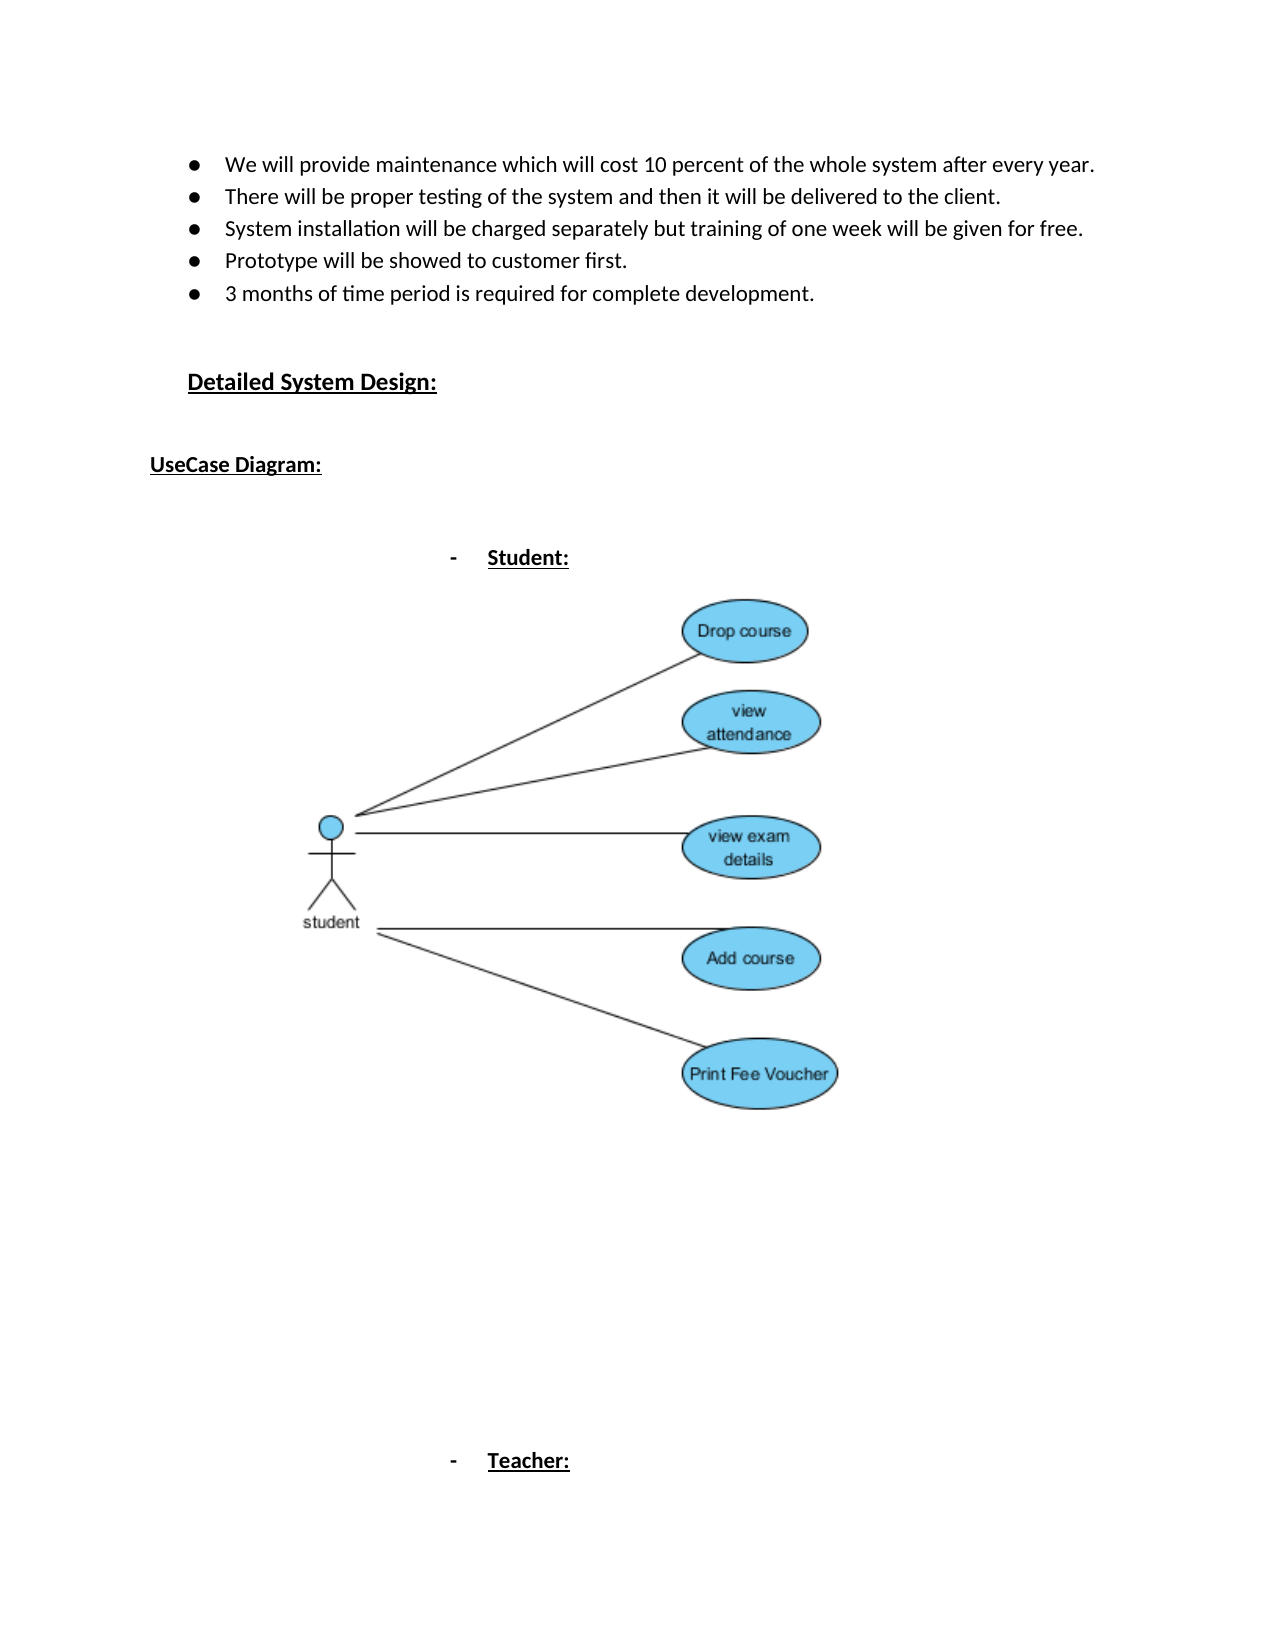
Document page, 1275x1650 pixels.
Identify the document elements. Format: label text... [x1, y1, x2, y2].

list There will be proper testing of the system and then it will be delivered to the client. [187, 182, 1125, 210]
list Teacher: [450, 1446, 1125, 1474]
list System installation will be charged separately but training of one week will be given for free. [187, 214, 1125, 242]
picture [225, 590, 873, 1146]
list Student: [450, 543, 1125, 572]
subtitle Detailed System Design: [187, 366, 1125, 397]
list Prototype will be showed to customer first. [187, 247, 1125, 274]
list We will provide maintenance which will cost 10 percent of the whole system after every year. [187, 150, 1125, 178]
list 3 months of time period is required for complete development. [187, 279, 1125, 307]
text UseCase Diagram: [150, 450, 1125, 478]
